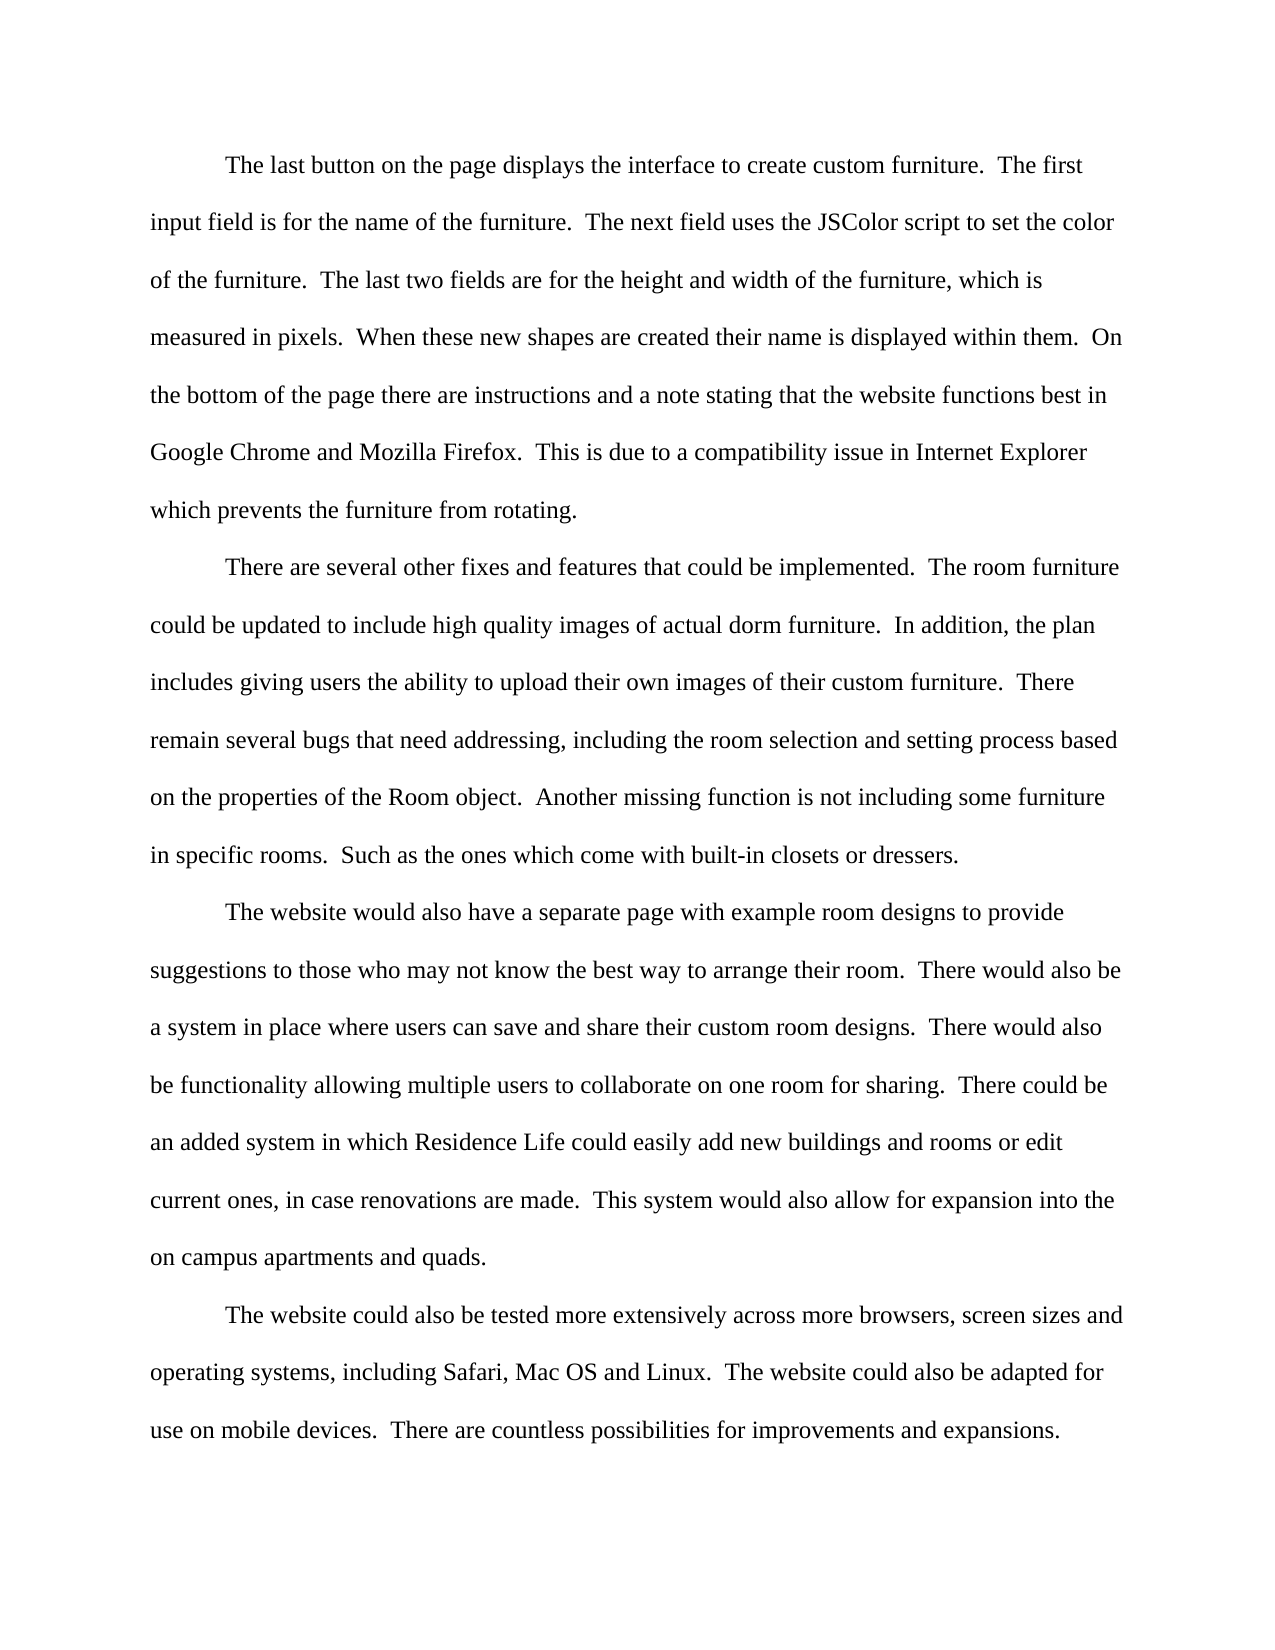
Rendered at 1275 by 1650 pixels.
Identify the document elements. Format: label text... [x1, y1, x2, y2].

text The website could also be tested more extensively across more browsers, screen sizes and operating systems, including Safari, Mac OS and Linux. The website could also be adapted for use on mobile devices. There are countless possibilities for improvements and expansions. [150, 1300, 1125, 1444]
text The website would also have a separate page with example room designs to provide suggestions to those who may not know the best way to arrange their room. There would also be a system in place where users can save and share their custom room designs. There would also be functionality allowing multiple users to collaborate on one room for sharing. There could be an added system in which Residence Life could easily add new buildings and rooms or edit current ones, in case renovations are made. This system would also allow for expansion into the on campus apartments and quads. [150, 897, 1125, 1271]
text The last button on the page displays the interface to create custom furniture. The first input field is for the name of the furniture. The next field uses the JSColor script to set the color of the furniture. The last two fields are for the height and width of the furniture, which is measured in pixels. When these new shapes are created their name is displayed within them. On the bottom of the page there are instructions and a note stating that the website functions best in Google Chrome and Mozilla Firefox. This is due to a compatibility issue in Internet Explorer which prevents the furniture from rotating. [150, 150, 1125, 524]
text There are several other fixes and features that could be implemented. The room furniture could be updated to include high quality images of actual dorm furniture. In addition, the plan includes giving users the ability to upload their own images of their custom furniture. There remain several bugs that need addressing, including the room selection and setting process based on the properties of the Room object. Another missing function is not including some furniture in specific rooms. Such as the ones which come with built-in closets or dressers. [150, 552, 1125, 869]
